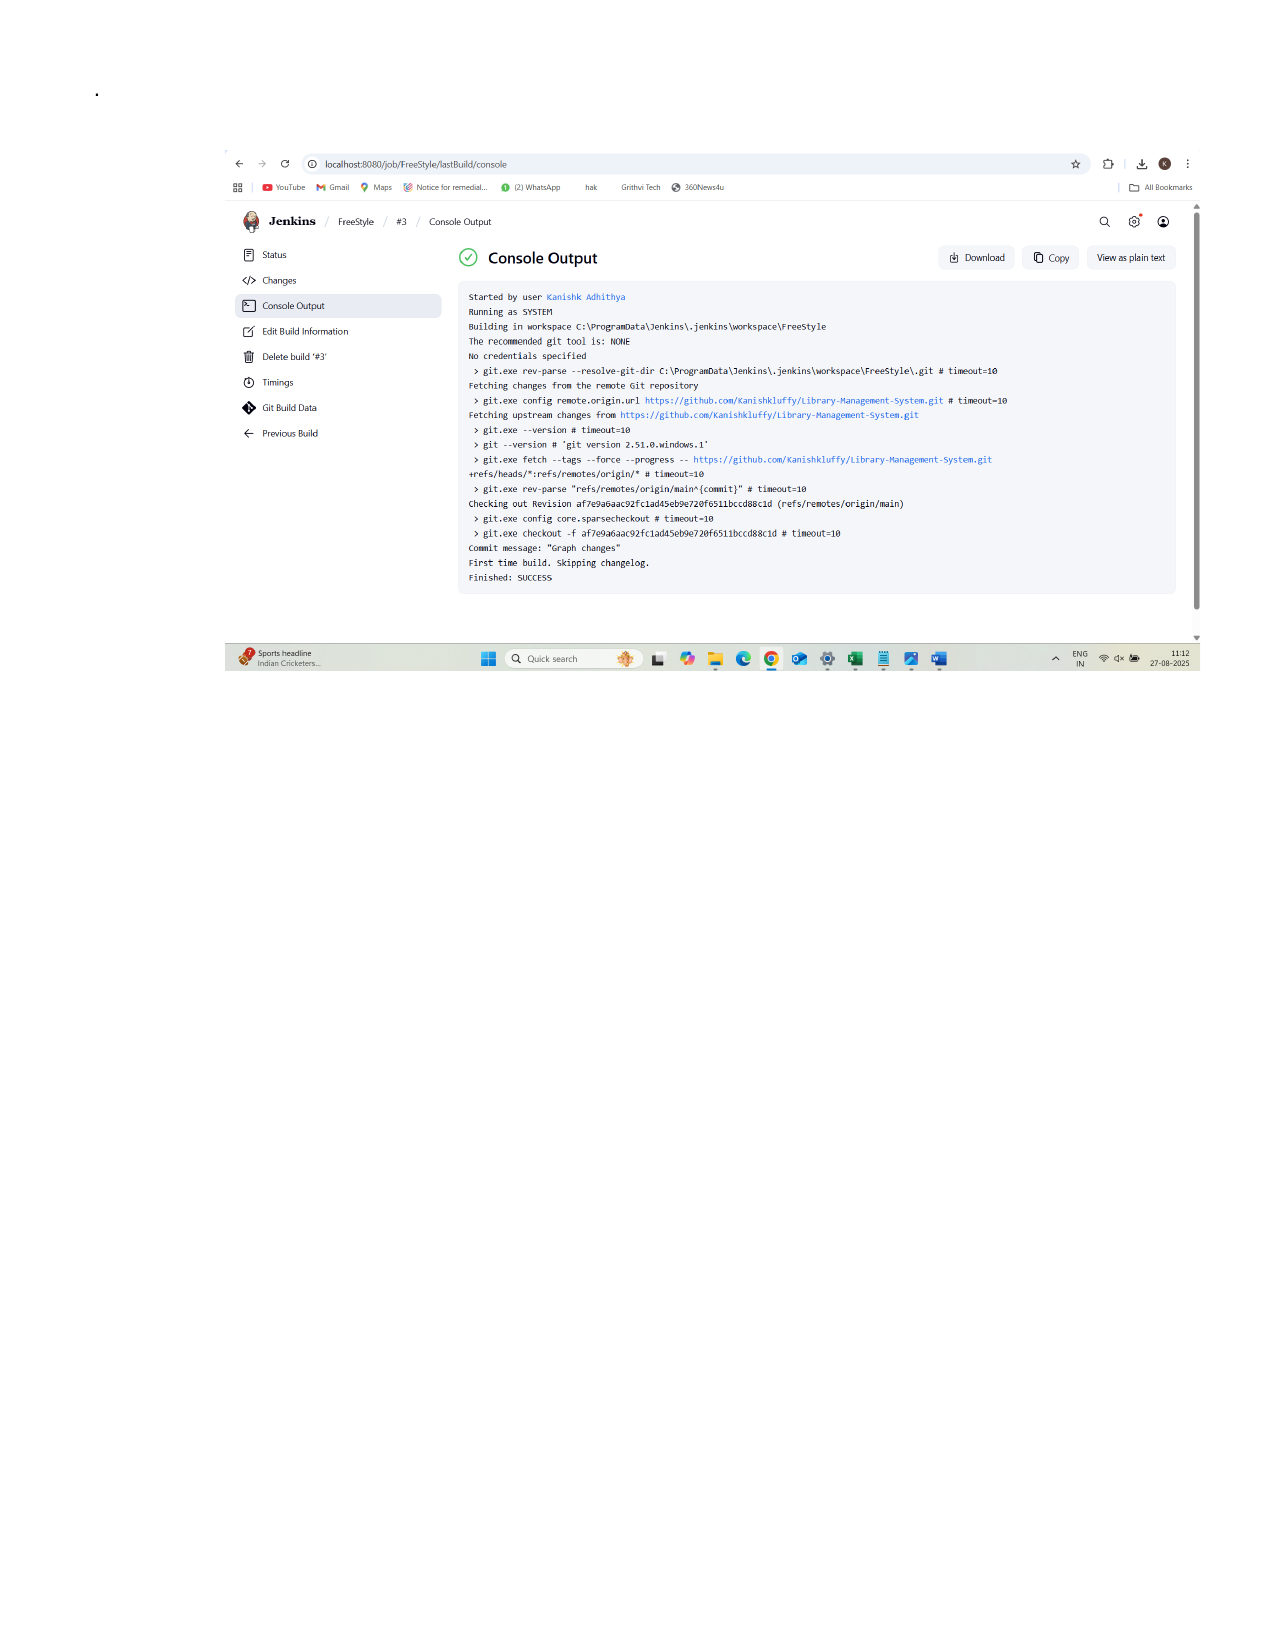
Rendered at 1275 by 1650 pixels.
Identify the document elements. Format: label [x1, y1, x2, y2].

picture [225, 150, 1200, 671]
